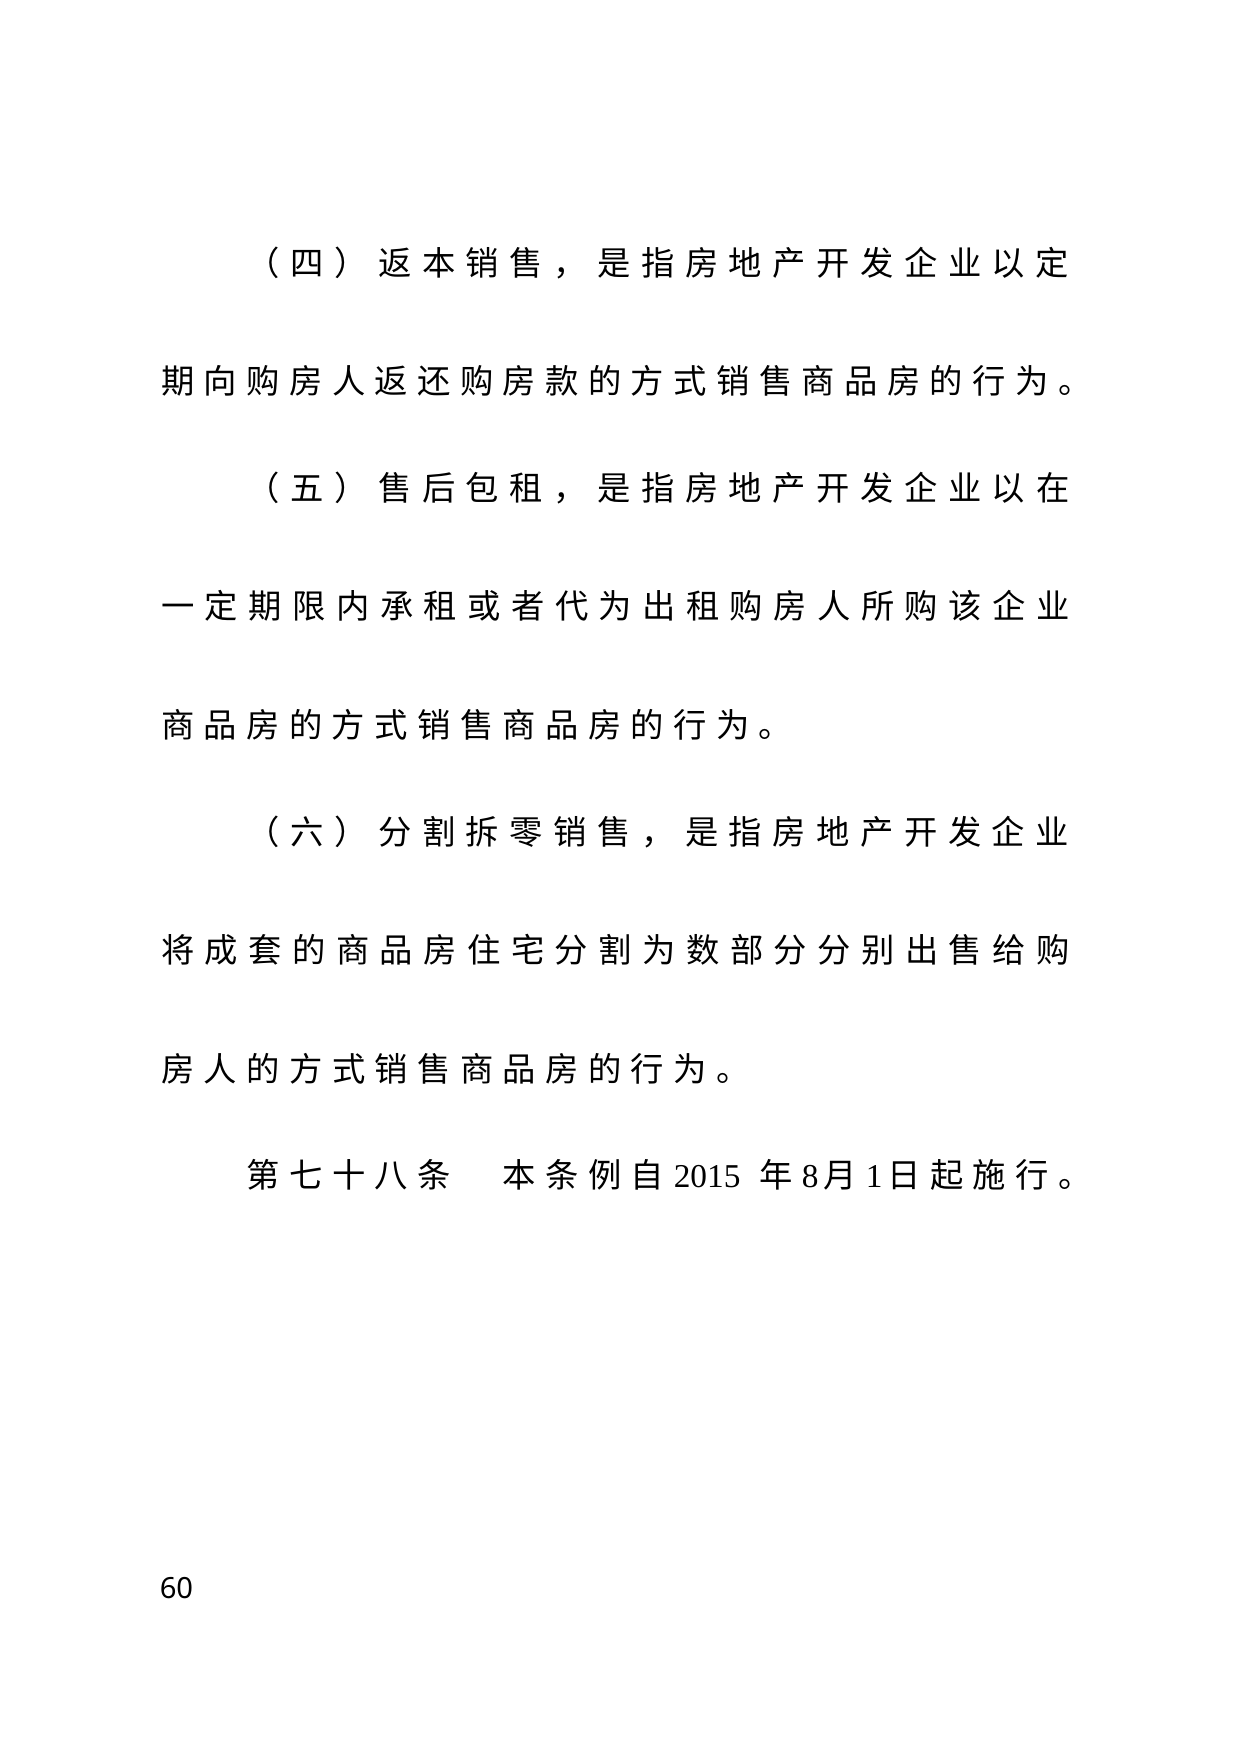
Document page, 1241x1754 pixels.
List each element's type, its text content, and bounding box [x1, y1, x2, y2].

text （四）返本销售，是指房地产开发企业以定期向购房人返还购房款的方式销售商品房的行为。 [161, 213, 1079, 427]
text （六）分割拆零销售，是指房地产开发企业将成套的商品房住宅分割为数部分分别出售给购房人的方式销售商品房的行为。 [161, 782, 1079, 1114]
text （五）售后包租，是指房地产开发企业以在一定期限内承租或者代为出租购房人所购该企业商品房的方式销售商品房的行为。 [161, 439, 1079, 770]
text 第七十八条 本条例自2015年8月1日起施行。 [161, 1126, 1079, 1221]
